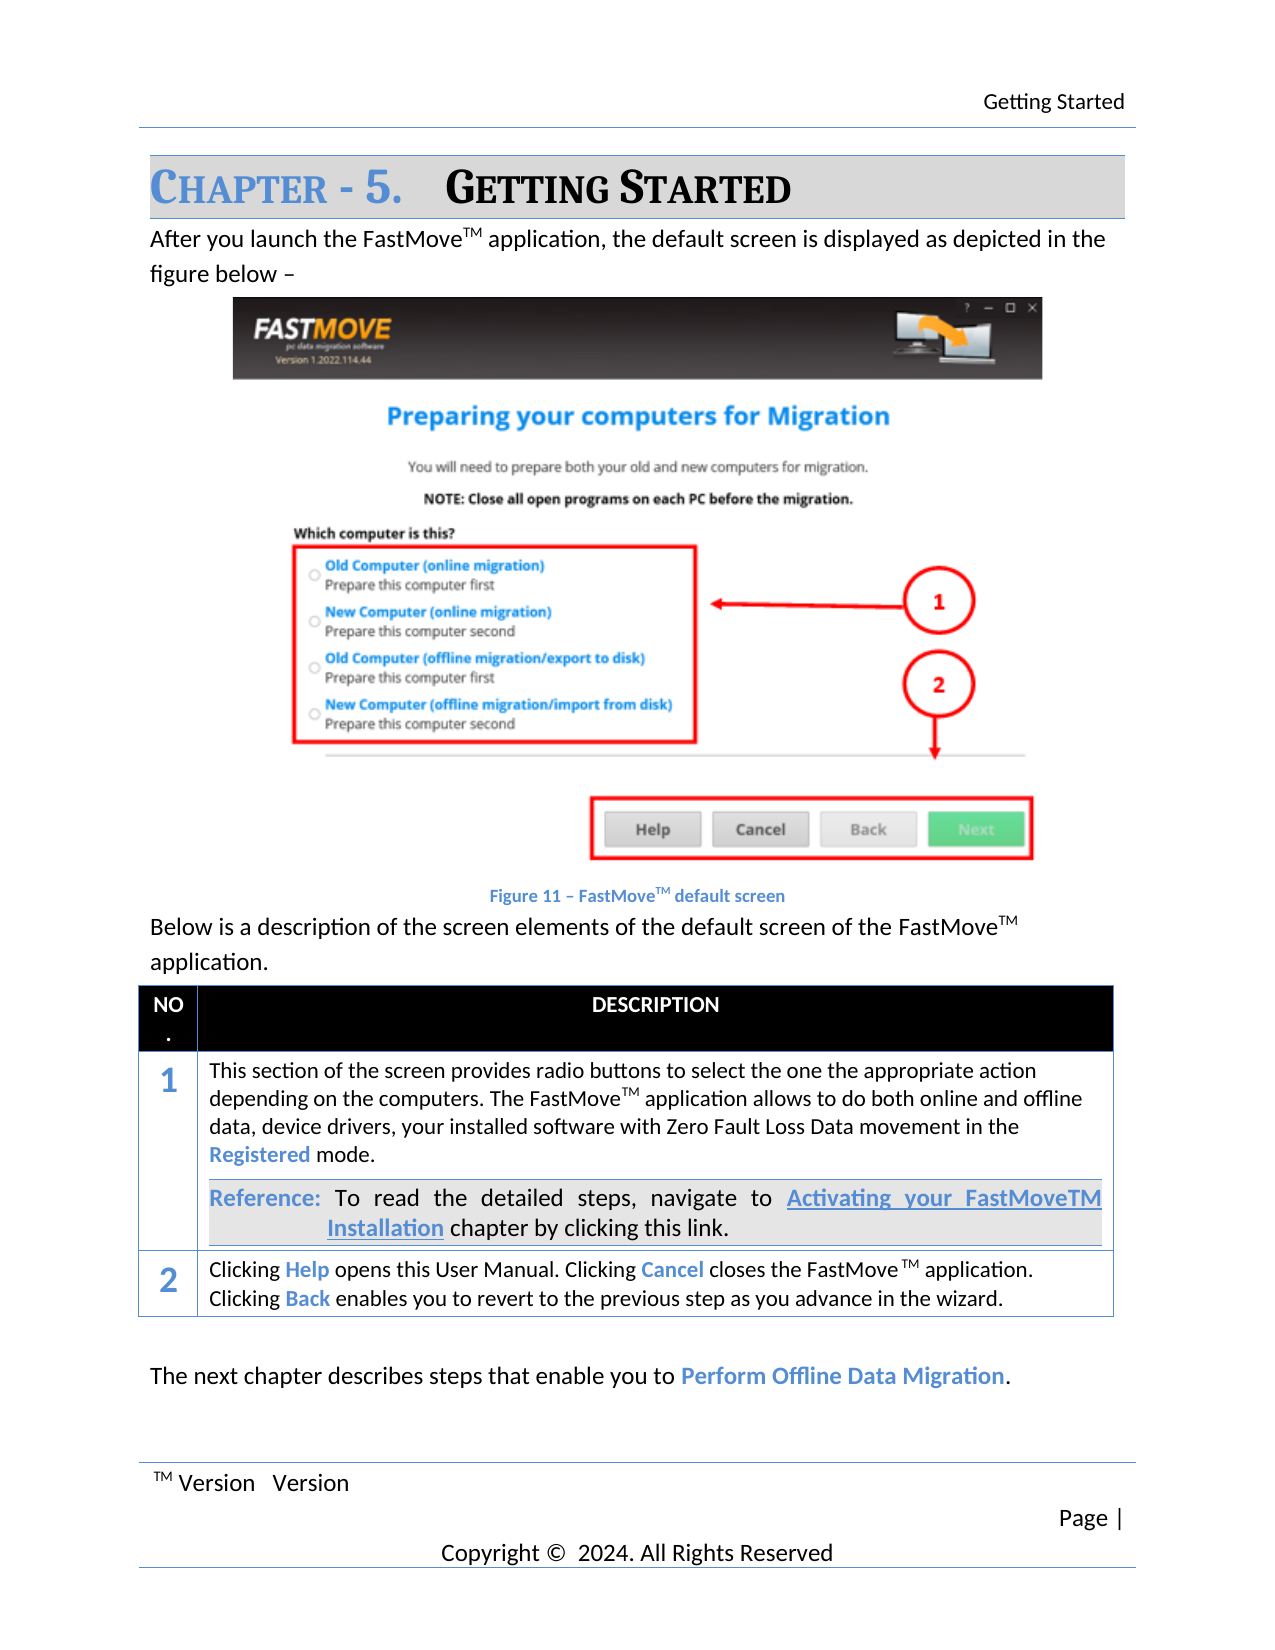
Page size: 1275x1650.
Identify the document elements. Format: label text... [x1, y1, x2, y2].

text Below is a description of the screen elements of the default screen of the TM application. [150, 911, 1125, 977]
table_cell This section of the screen provides radio buttons to select the one the appropriate action depending on the computers. The FastMoveTM application allows to do both online and offline data, device drivers, your installed software with Zero Fault Loss Data movement in the Registered mode. Reference: To read the detailed steps, navigate to Activating your FastMoveTM Installation chapter by clicking this link. [198, 1052, 1113, 1250]
table_cell Clicking Help opens this User Manual. Clicking Cancel closes the FastMove TM application. Clicking Back enables you to revert to the previous step as you advance in the wizard. [198, 1251, 1113, 1316]
text The next chapter describes steps that enable you to Perform Offline Data Migration. [150, 1360, 1125, 1391]
picture [232, 297, 1043, 876]
subtitle Getting Started [150, 156, 1125, 218]
table_header DESCRIPTION [198, 986, 1113, 1051]
table_cell 2 [139, 1251, 197, 1316]
text After you launch the FastMoveTM application, the default screen is displayed as depicted in the figure below – [150, 223, 1125, 289]
table_header NO. [139, 986, 197, 1051]
table_cell 1 [139, 1052, 197, 1250]
